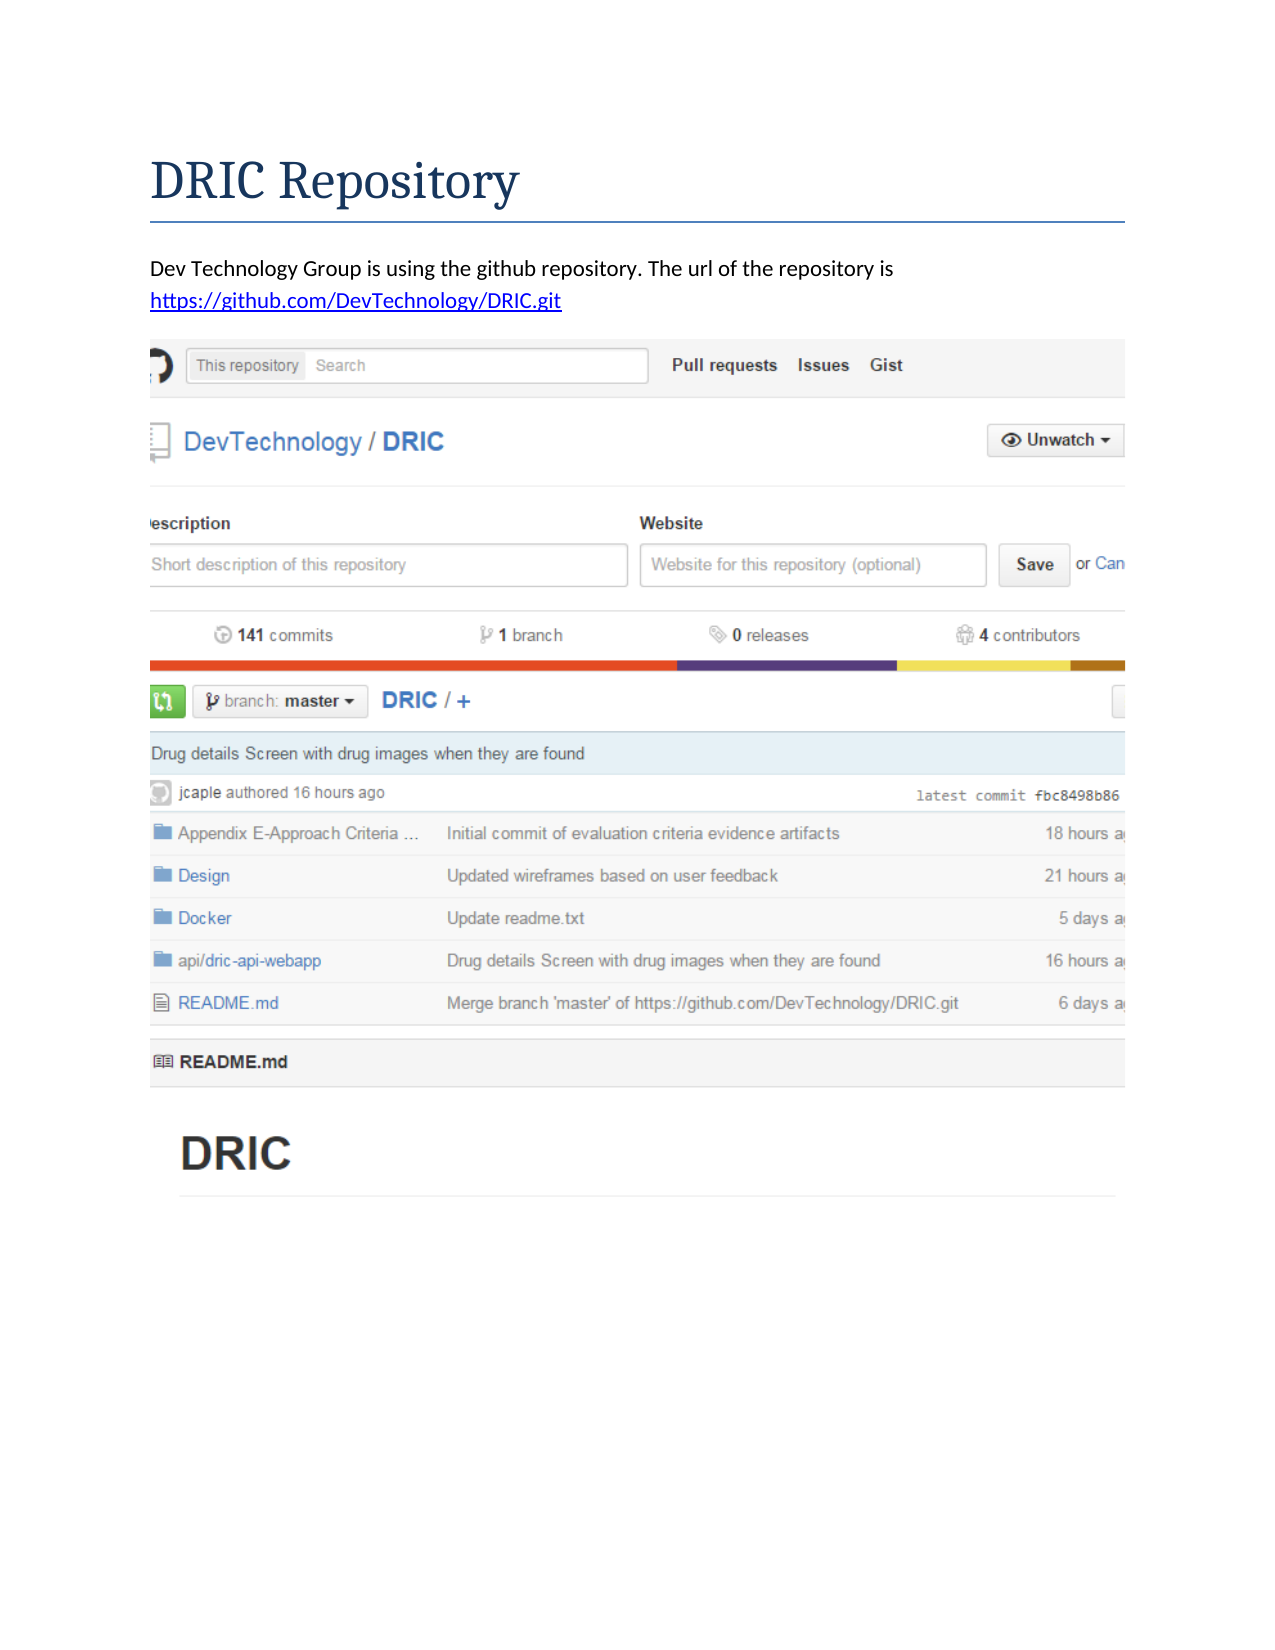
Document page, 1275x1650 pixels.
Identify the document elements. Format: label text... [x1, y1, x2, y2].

title DRIC Repository [150, 150, 1125, 221]
text Dev Technology Group is using the github repository. The url of the repository is https://github.com/DevTechnology/DRIC.git [150, 254, 1125, 314]
picture [150, 339, 1125, 1211]
